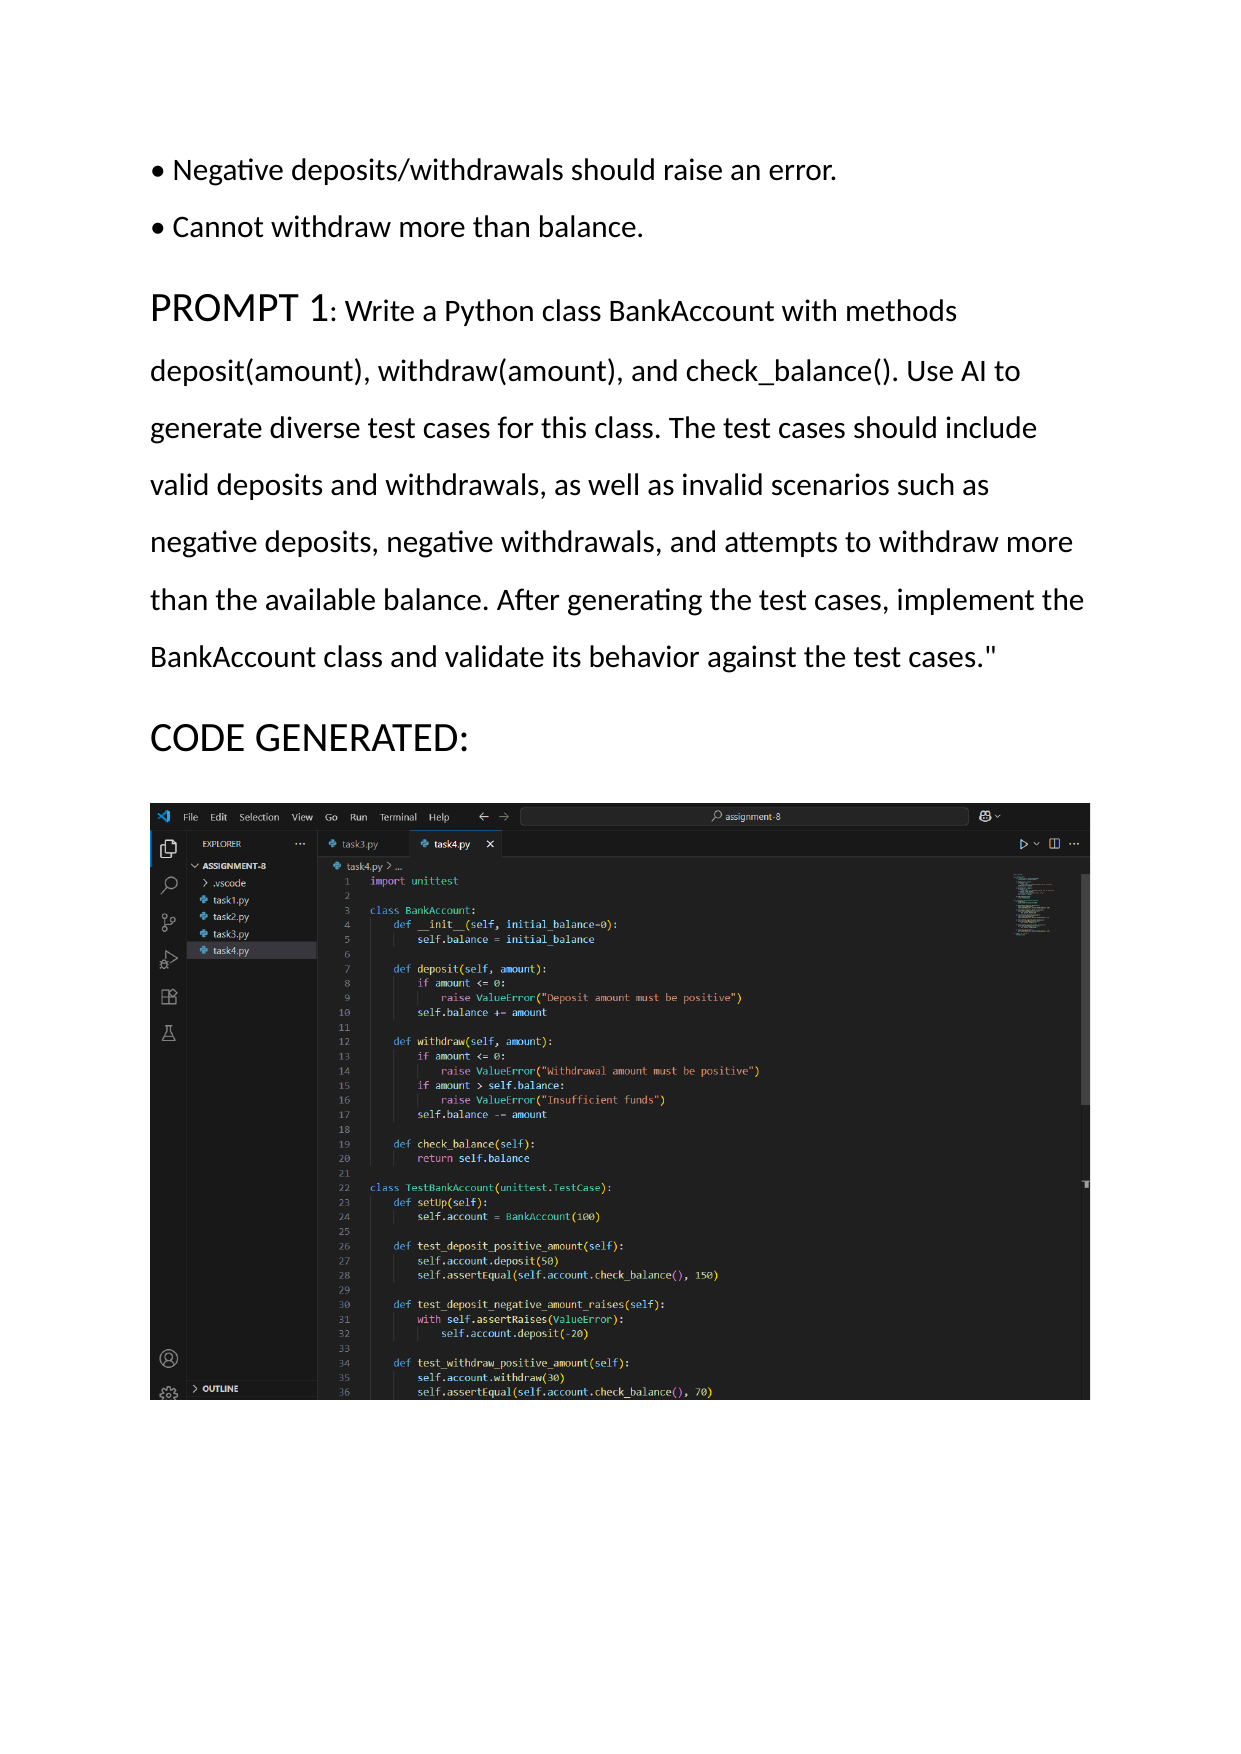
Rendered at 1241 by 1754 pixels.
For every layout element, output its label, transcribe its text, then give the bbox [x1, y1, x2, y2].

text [150, 150, 1090, 245]
picture [150, 803, 1091, 1400]
text PROMPT 1: Write a Python class BankAccount with methods deposit(amount), withdraw(amount), and check_balance(). Use AI to generate diverse test cases for this class. The test cases should include valid deposits and withdrawals, as well as invalid scenarios such as negative deposits, negative withdrawals, and attempts to withdraw more than the available balance. After generating the test cases, implement the BankAccount class and validate its behavior against the test cases." [150, 281, 1090, 675]
text CODE GENERATED: [150, 711, 1090, 762]
